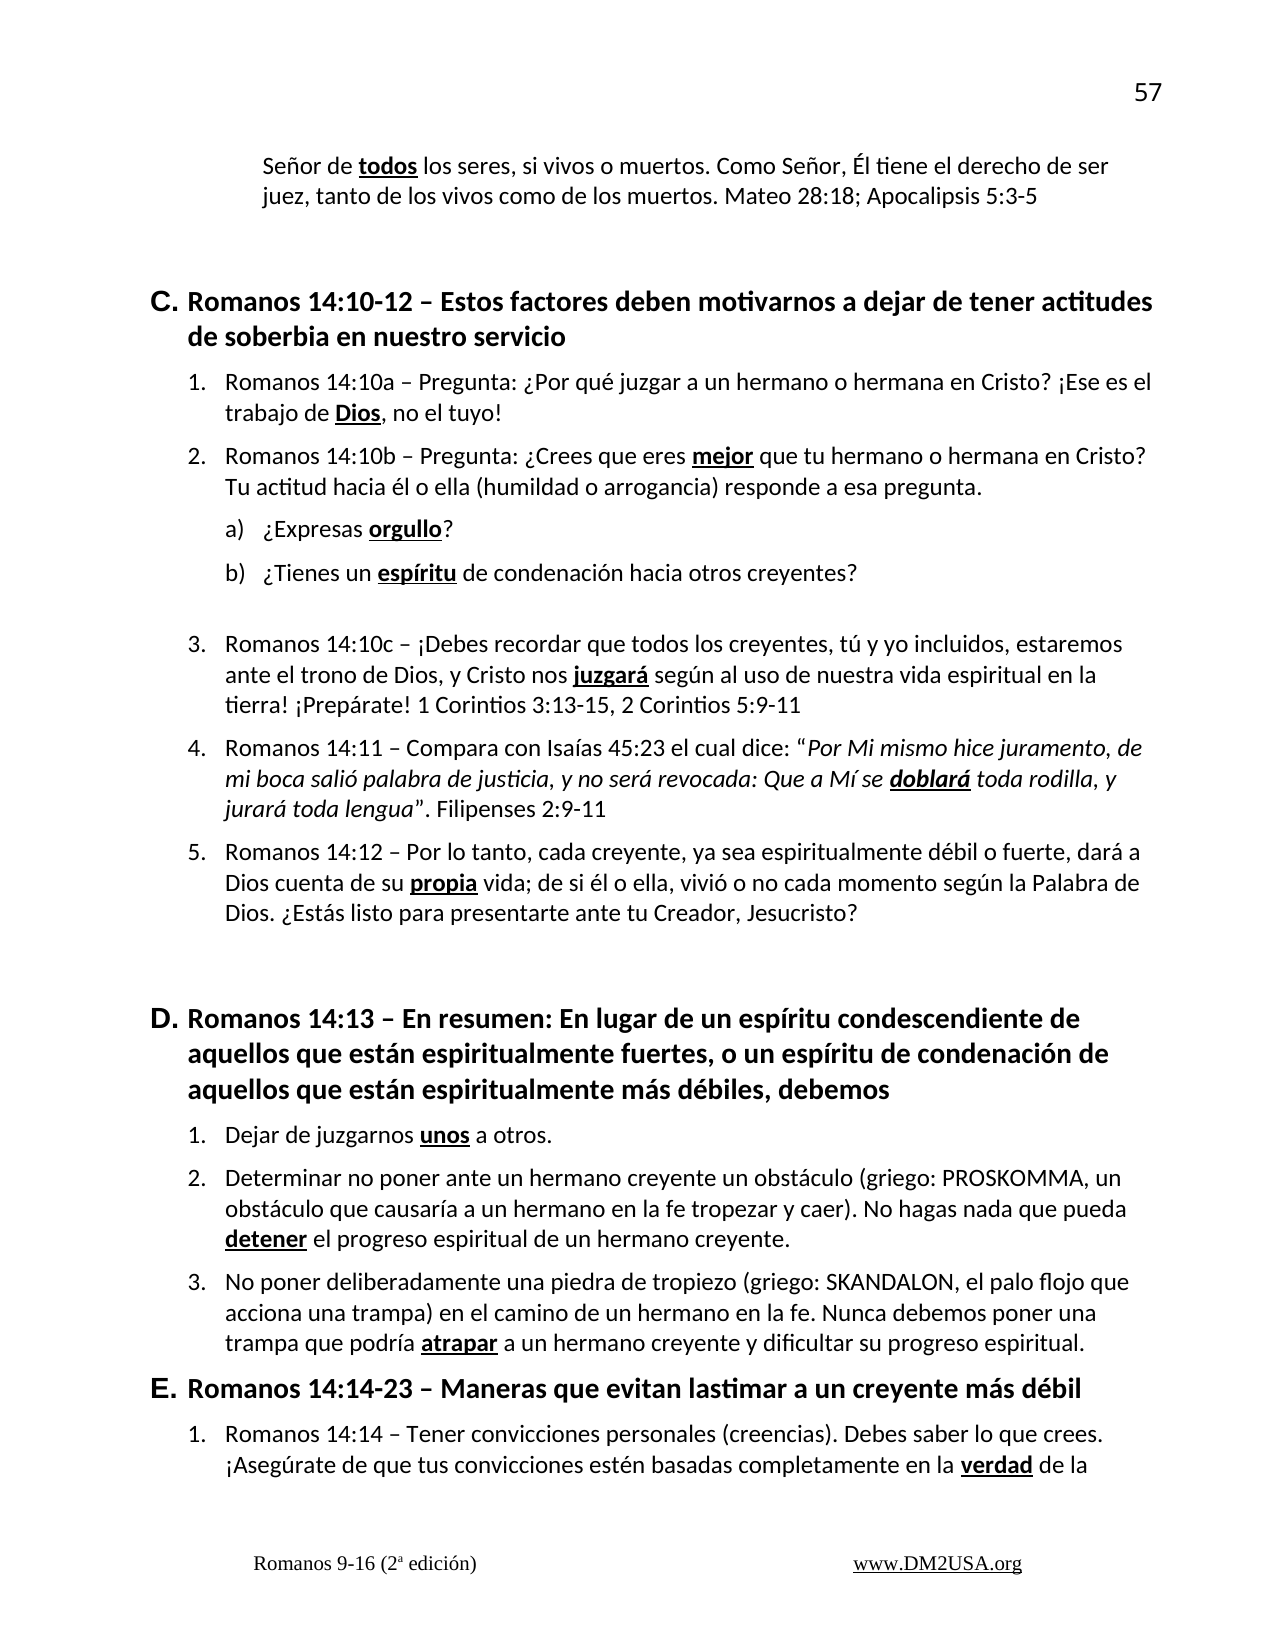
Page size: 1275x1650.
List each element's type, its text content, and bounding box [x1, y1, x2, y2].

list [187, 1418, 1162, 1479]
list Determinar no poner ante un hermano creyente un obstáculo (griego: PROSKOMMA, un obstáculo que causaría a un hermano en la fe tropezar y caer). No hagas nada que pueda detener el progreso espiritual de un hermano creyente. [187, 1162, 1162, 1254]
list Romanos 14:12 – Por lo tanto, cada creyente, ya sea espiritualmente débil o fuerte, dará a Dios cuenta de su propia vida; de si él o ella, vivió o no cada momento según la Palabra de Dios. ¿Estás listo para presentarte ante tu Creador, Jesucristo? [187, 837, 1162, 987]
list Romanos 14:10b – Pregunta: ¿Crees que eres mejor que tu hermano o hermana en Cristo? Tu actitud hacia él o ella (humildad o arrogancia) responde a esa pregunta. [187, 440, 1162, 501]
list Romanos 14:11 – Compara con Isaías 45:23 el cual dice: “Por Mi mismo hice juramento, de mi boca salió palabra de justicia, y no será revocada: Que a Mí se doblará toda rodilla, y jurará toda lengua”. Filipenses 2:9-11 [187, 732, 1162, 824]
list Romanos 14:10-12 – Estos factores deben motivarnos a dejar de tener actitudes de soberbia en nuestro servicio [150, 283, 1162, 354]
list ¿Expresas orgullo? [225, 514, 1162, 544]
list ¿Tienes un espíritu de condenación hacia otros creyentes? [225, 557, 1162, 616]
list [225, 150, 1162, 270]
list No poner deliberadamente una piedra de tropiezo (griego: SKANDALON, el palo flojo que acciona una trampa) en el camino de un hermano en la fe. Nunca debemos poner una trampa que podría atrapar a un hermano creyente y dificultar su progreso espiritual. [187, 1266, 1162, 1358]
list Romanos 14:10c – ¡Debes recordar que todos los creyentes, tú y yo incluidos, estaremos ante el trono de Dios, y Cristo nos juzgará según al uso de nuestra vida espiritual en la tierra! ¡Prepárate! 1 Corintios 3:13-15, 2 Corintios 5:9-11 [187, 628, 1162, 720]
list Romanos 14:10a – Pregunta: ¿Por qué juzgar a un hermano o hermana en Cristo? ¡Ese es el trabajo de Dios, no el tuyo! [187, 367, 1162, 428]
list Dejar de juzgarnos unos a otros. [187, 1119, 1162, 1150]
list Romanos 14:14-23 – Maneras que evitan lastimar a un creyente más débil [150, 1370, 1162, 1406]
list Romanos 14:13 – En resumen: En lugar de un espíritu condescendiente de aquellos que están espiritualmente fuertes, o un espíritu de condenación de aquellos que están espiritualmente más débiles, debemos [150, 1000, 1162, 1107]
